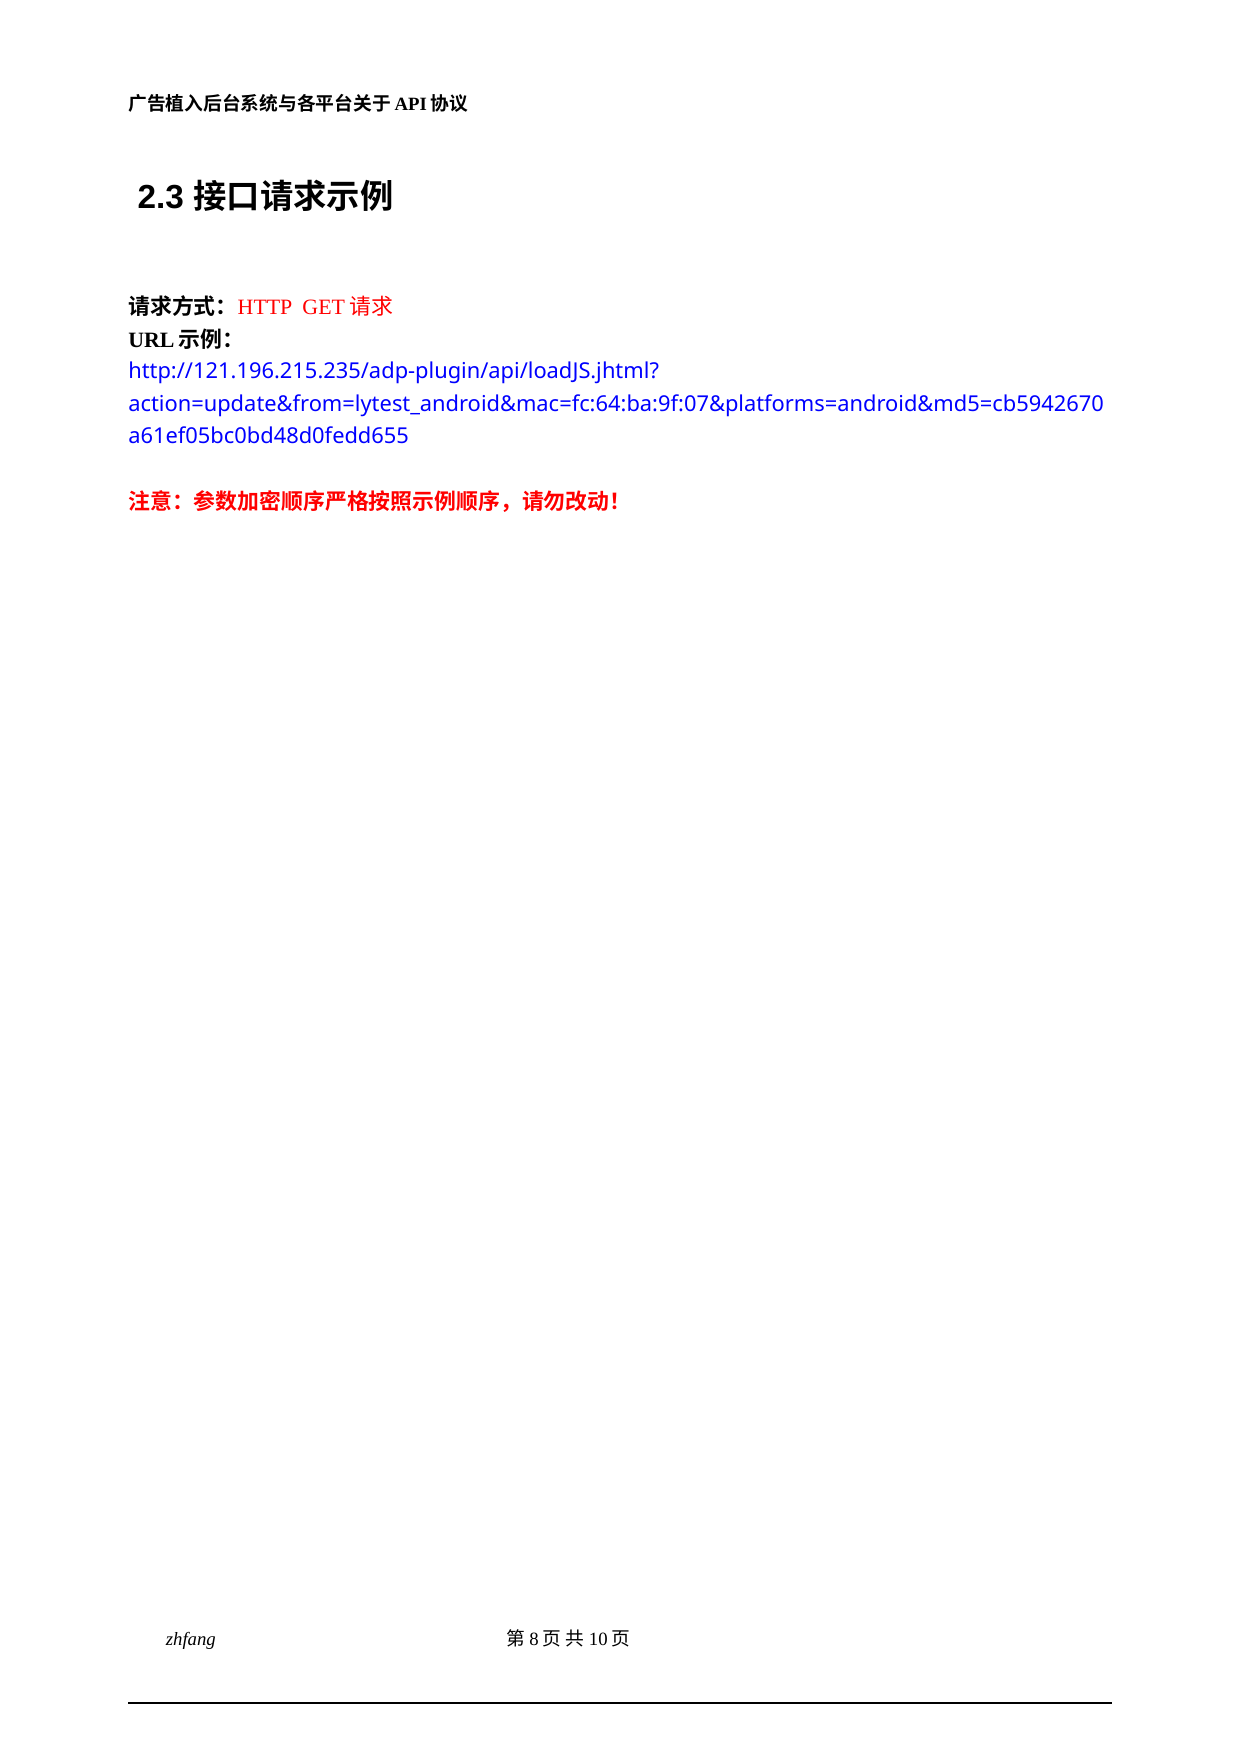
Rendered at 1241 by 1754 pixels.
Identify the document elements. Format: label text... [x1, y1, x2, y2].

text 请求方式：HTTP GET请求 [128, 289, 1112, 321]
text http://121.196.215.235/adp-plugin/api/loadJS.jhtml?action=update&from=lytest_android&mac=fc:64:ba:9f:07&platforms=android&md5=cb5942670a61ef05bc0bd48d0fedd655 [128, 354, 1112, 451]
subtitle 2.3 接口请求示例 [137, 162, 1112, 227]
text 注意：参数加密顺序严格按照示例顺序，请勿改动！ [128, 484, 1112, 516]
text URL示例： [128, 321, 1112, 354]
